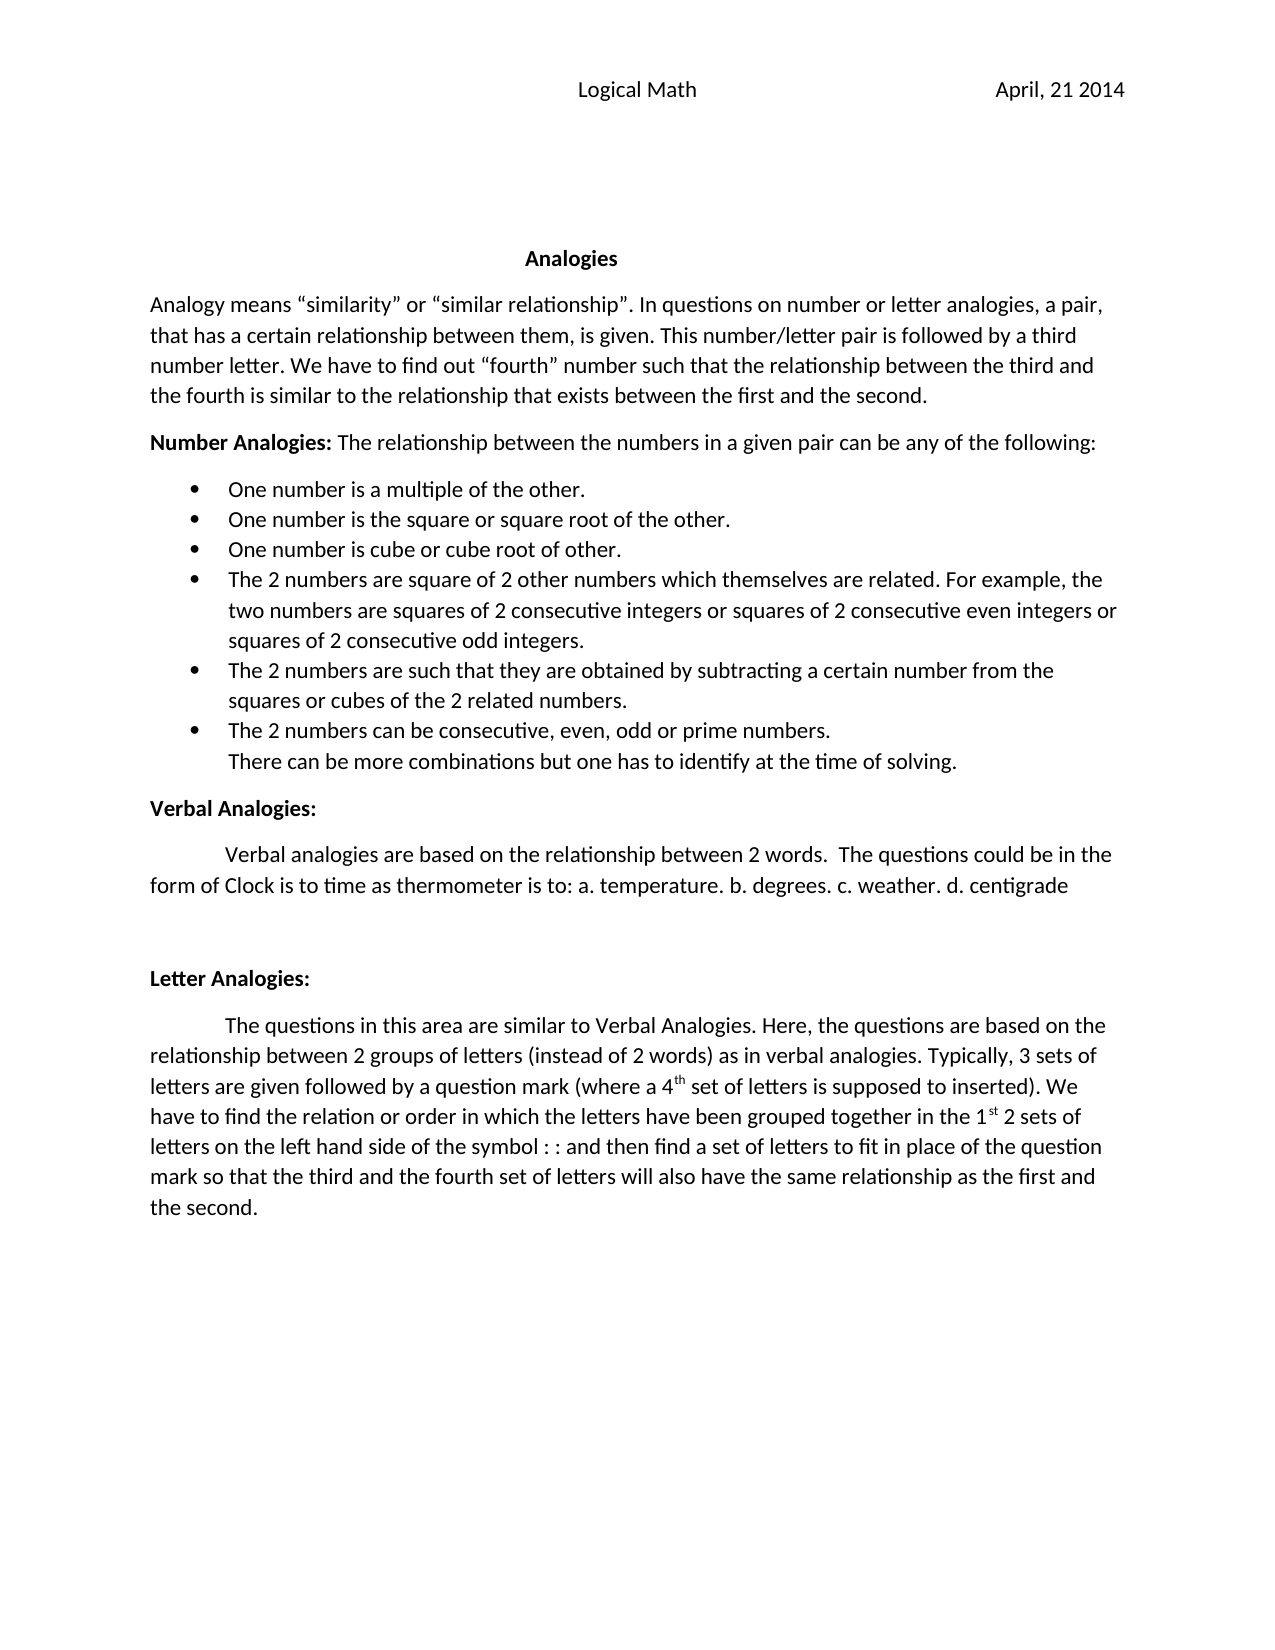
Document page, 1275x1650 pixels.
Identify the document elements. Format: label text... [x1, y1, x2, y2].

text Analogy means “similarity” or “similar relationship”. In questions on number or letter analogies, a pair, that has a certain relationship between them, is given. This number/letter pair is followed by a third number letter. We have to find out “fourth” number such that the relationship between the third and the fourth is similar to the relationship that exists between the first and the second. [150, 291, 1125, 409]
text Verbal Analogies: [150, 794, 1125, 822]
text Analogies [150, 244, 1125, 272]
text Letter Analogies: [150, 964, 1125, 993]
list The 2 numbers are such that they are obtained by subtracting a certain number from the squares or cubes of the 2 related numbers. [191, 656, 1125, 714]
list There can be more combinations but one has to identify at the time of solving. [228, 747, 1125, 775]
list One number is the square or square root of the other. [191, 505, 1125, 533]
list The 2 numbers can be consecutive, even, odd or prime numbers. [191, 717, 1125, 745]
list One number is a multiple of the other. [191, 475, 1125, 503]
text Number Analogies: The relationship between the numbers in a given pair can be any of the following: [150, 428, 1125, 456]
text Verbal analogies are based on the relationship between 2 words. The questions could be in the form of Clock is to time as thermometer is to: a. temperature. b. degrees. c. weather. d. centigrade [150, 841, 1125, 899]
text The questions in this area are similar to Verbal Analogies. Here, the questions are based on the relationship between 2 groups of letters (instead of 2 words) as in verbal analogies. Typically, 3 sets of letters are given followed by a question mark (where a 4th set of letters is supposed to inserted). We have to find the relation or order in which the letters have been grouped together in the 1st 2 sets of letters on the left hand side of the symbol : : and then find a set of letters to fit in place of the question mark so that the third and the fourth set of letters will also have the same relationship as the first and the second. [150, 1011, 1125, 1221]
list One number is cube or cube root of other. [191, 535, 1125, 563]
list The 2 numbers are square of 2 other numbers which themselves are related. For example, the two numbers are squares of 2 consecutive integers or squares of 2 consecutive even integers or squares of 2 consecutive odd integers. [191, 566, 1125, 654]
